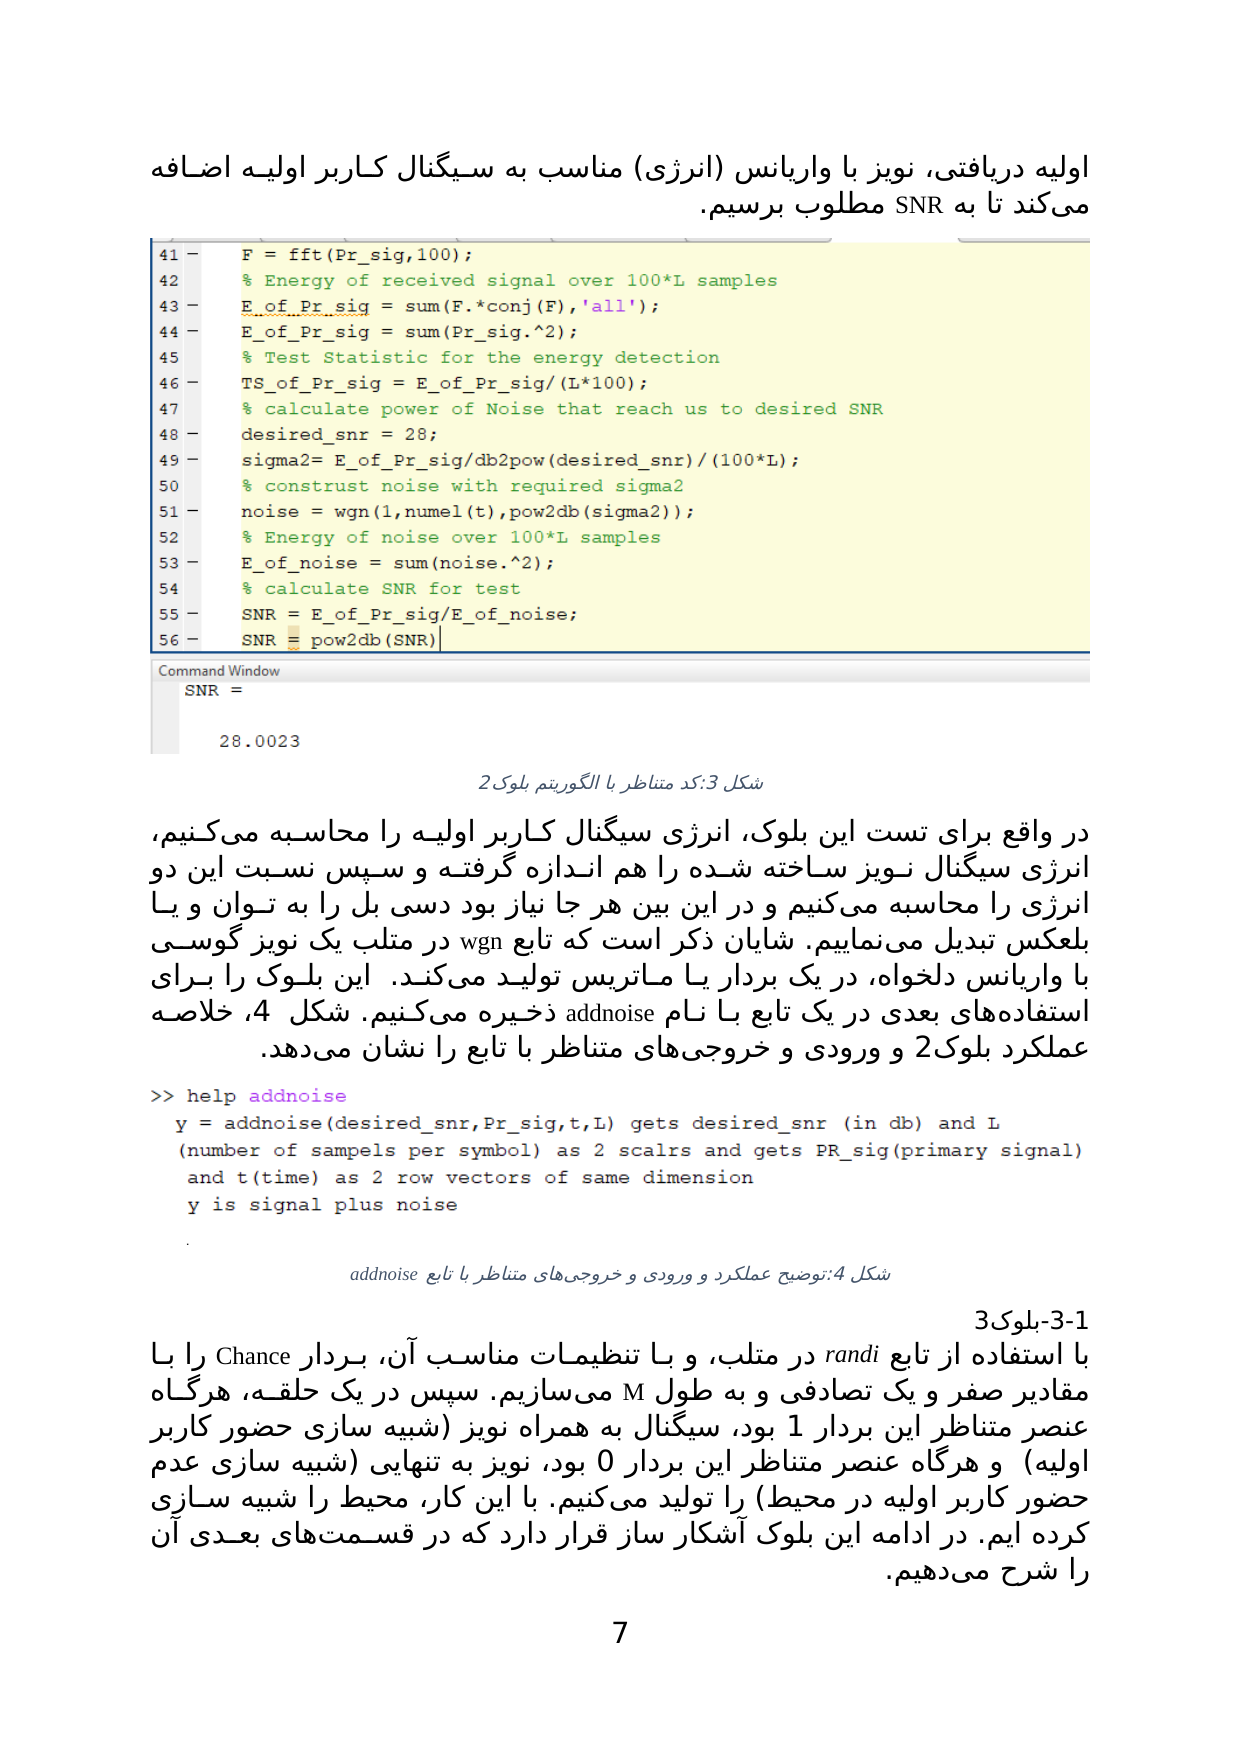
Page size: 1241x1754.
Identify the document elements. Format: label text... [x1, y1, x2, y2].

subtitle 3-1-بلوک3 [150, 1306, 1090, 1335]
text شکل 3:کد متناظر با الگوریتم بلوک2 [150, 772, 1090, 794]
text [150, 150, 1090, 220]
picture [150, 1082, 1090, 1245]
text شکل 4:توضیح عملکرد و ورودی و خروجی‌های متناظر با تابع addnoise [150, 1263, 1090, 1285]
picture [150, 238, 1090, 754]
text با استفاده از تابع در متلب، و با تنظیمات مناسب آن، بردار Chance را با مقادیر صفر و یک تصادفی و به طول M می‌سازیم. سپس در یک حلقه، هرگاه عنصر متناظر این بردار 1 بود، سیگنال به همراه نویز (شبیه سازی حضور کاربر اولیه) و هرگاه عنصر متناظر این بردار 0 بود، نویز به تنهایی (شبیه سازی عدم حضور کاربر اولیه در محیط) را تولید می‌کنیم. با این کار، محیط را شبیه سازی کرده ایم. در ادامه این بلوک آشکار ساز قرار دارد که در قسمت‌های بعدی آن را شرح می‌دهیم. [150, 1337, 1090, 1587]
text در واقع برای تست این بلوک، انرژی سیگنال کاربر اولیه را محاسبه می‌کنیم، انرژی سیگنال نویز ساخته شده را هم اندازه گرفته و سپس نسبت این دو انرژی را محاسبه می‌کنیم و در این بین هر جا نیاز بود دسی بل را به توان و یا بلعکس تبدیل می‌نماییم. شایان ذکر است که تابع wgn در متلب یک نویز گوسی با واریانس دلخواه، در یک بردار یا ماتریس تولید می‌کند. این بلوک را برای استفاده‌های بعدی در یک تابع با نام addnoise ذخیره می‌کنیم. شکل 4، خلاصه عملکرد بلوک2 و ورودی و خروجی‌های متناظر با تابع را نشان می‌دهد. [150, 814, 1090, 1064]
